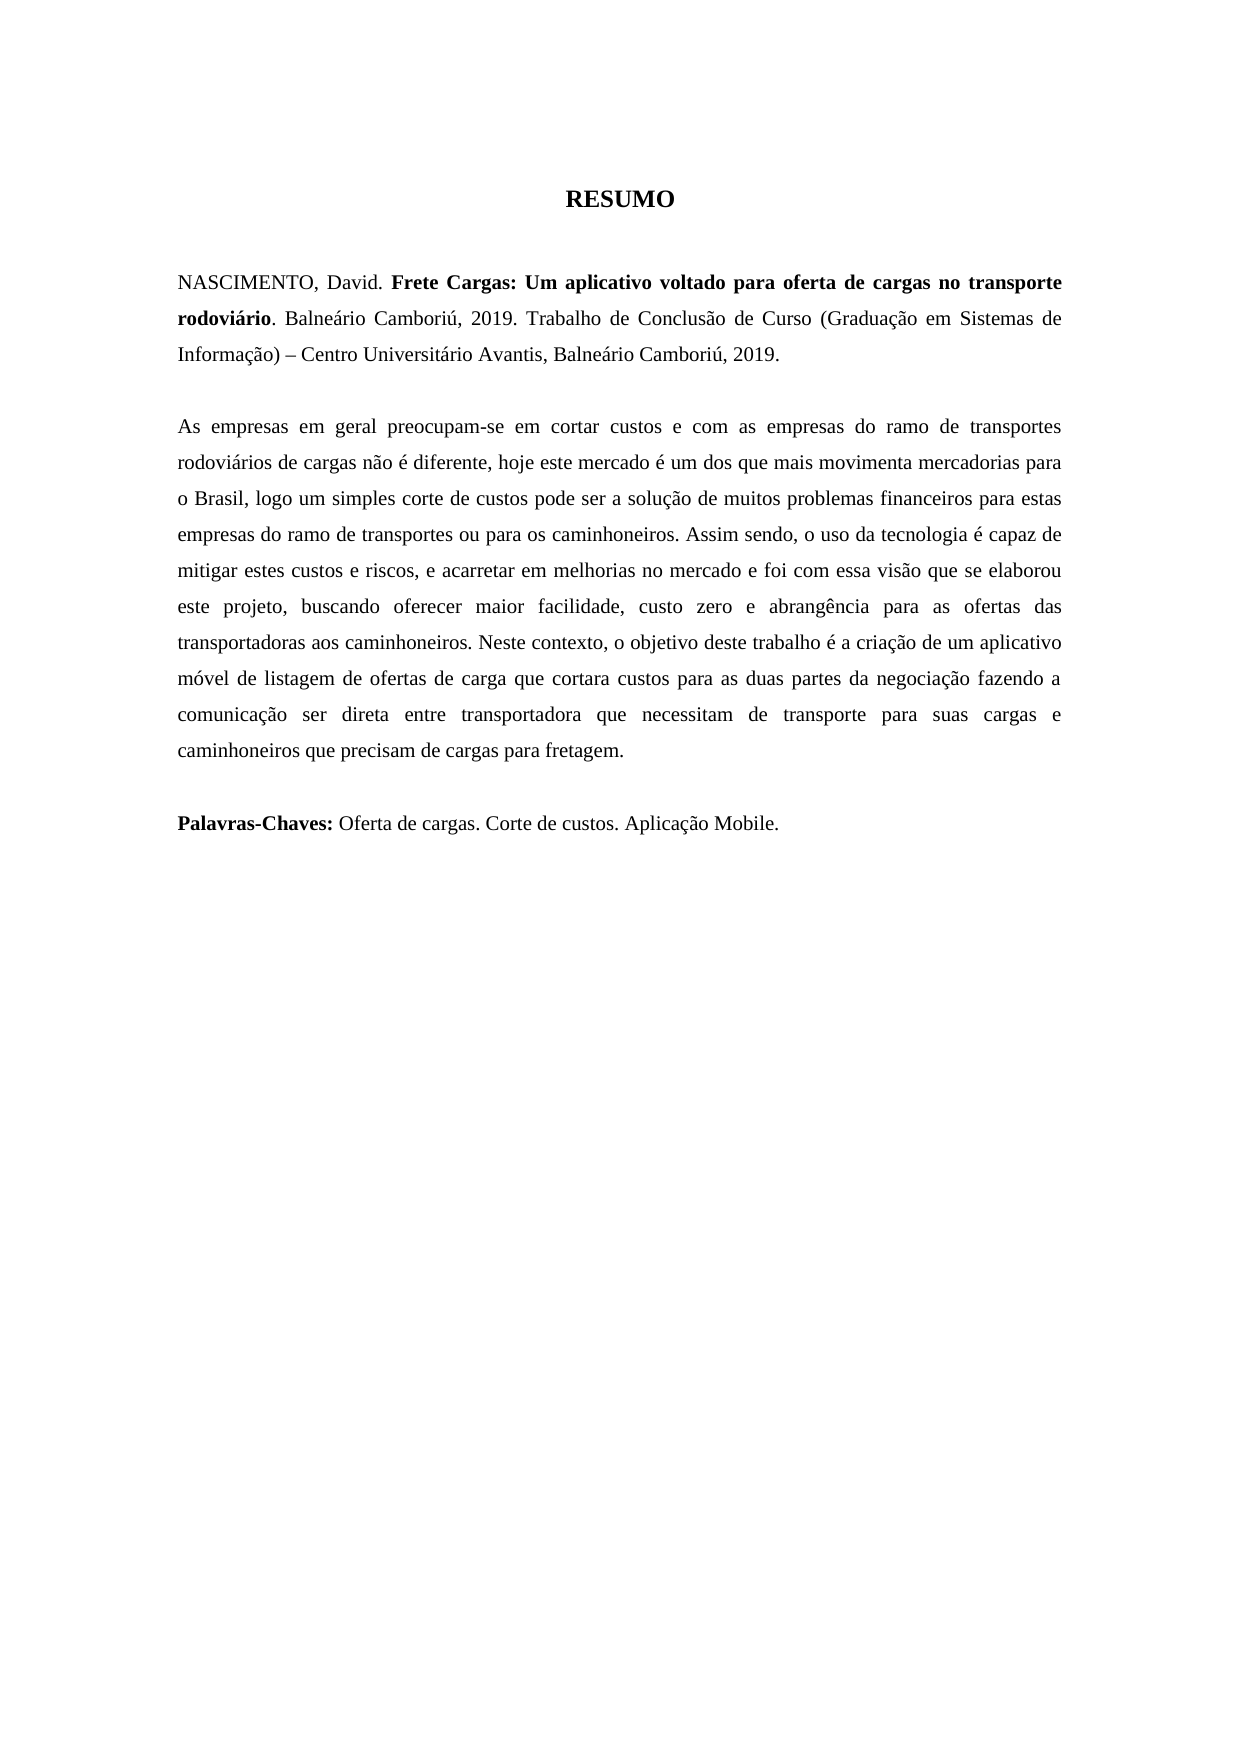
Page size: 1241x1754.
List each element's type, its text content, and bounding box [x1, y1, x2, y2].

text Palavras-Chaves: Oferta de cargas. Corte de custos. Aplicação Mobile. [177, 811, 1063, 834]
text As empresas em geral preocupam-se em cortar custos e com as empresas do ramo de transportes rodoviários de cargas não é diferente, hoje este mercado é um dos que mais movimenta mercadorias para o Brasil, logo um simples corte de custos pode ser a solução de muitos problemas financeiros para estas empresas do ramo de transportes ou para os caminhoneiros. Assim sendo, o uso da tecnologia é capaz de mitigar estes custos e riscos, e acarretar em melhorias no mercado e foi com essa visão que se elaborou este projeto, buscando oferecer maior facilidade, custo zero e abrangência para as ofertas das transportadoras aos caminhoneiros. Neste contexto, o objetivo deste trabalho é a criação de um aplicativo móvel de listagem de ofertas de carga que cortara custos para as duas partes da negociação fazendo a comunicação ser direta entre transportadora que necessitam de transporte para suas cargas e caminhoneiros que precisam de cargas para fretagem. [177, 414, 1063, 762]
text RESUMO [177, 184, 1063, 212]
text NASCIMENTO, David. Frete Cargas: Um aplicativo voltado para oferta de cargas no transporte rodoviário. Balneário Camboriú, 2019. Trabalho de Conclusão de Curso (Graduação em Sistemas de Informação) – Centro Universitário Avantis, Balneário Camboriú, 2019. [177, 270, 1063, 366]
